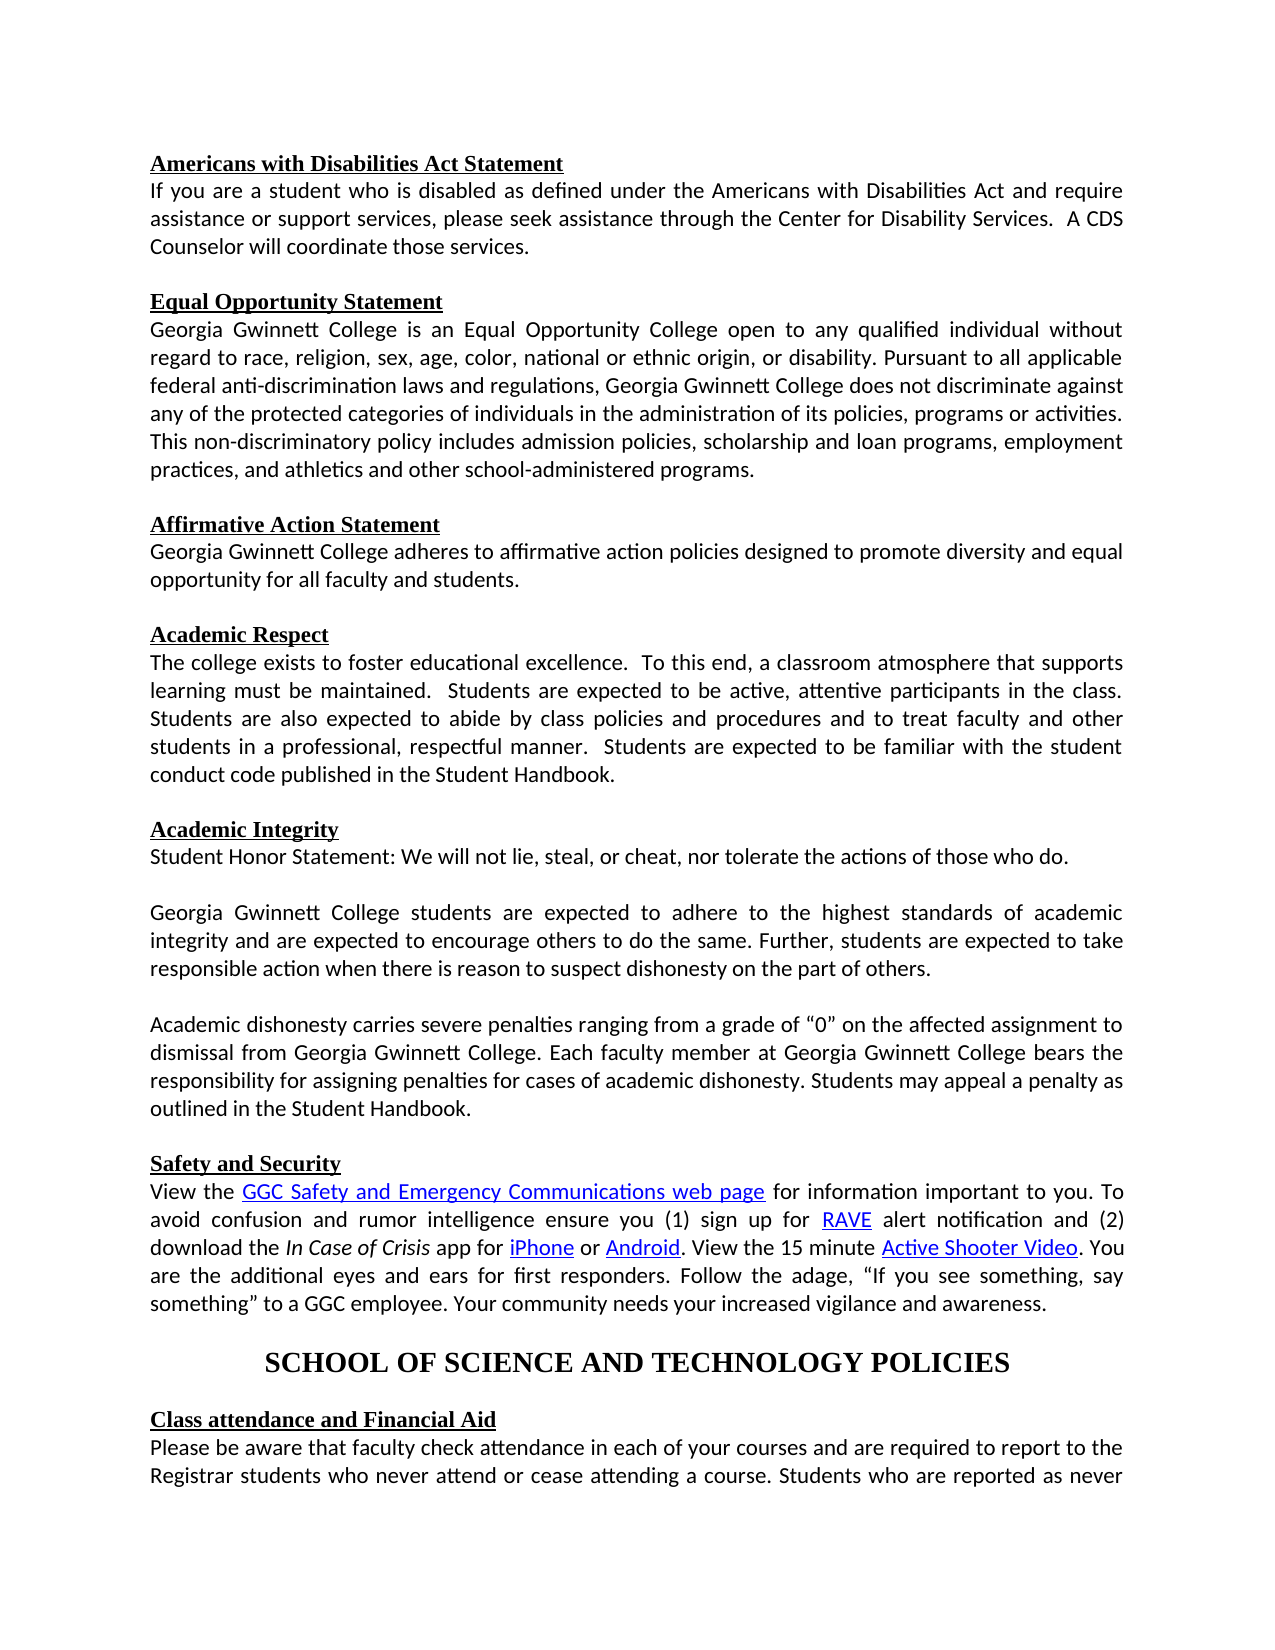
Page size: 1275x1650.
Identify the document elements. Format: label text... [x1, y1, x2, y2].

text Student Honor Statement: We will not lie, steal, or cheat, nor tolerate the actions of those who do. [150, 842, 1125, 870]
text View the GGC Safety and Emergency Communications web page for information important to you. To avoid confusion and rumor intelligence ensure you (1) sign up for RAVE alert notification and (2) download the In Case of Crisis app for iPhone or Android. View the 15 minute Active Shooter Video. You are the additional eyes and ears for first responders. Follow the adage, “If you see something, say something” to a GGC employee. Your community needs your increased vigilance and awareness. [150, 1177, 1125, 1317]
subtitle SCHOOL OF SCIENCE AND TECHNOLOGY POLICIES [150, 1345, 1125, 1378]
subtitle Americans with Disabilities Act Statement [150, 150, 1125, 176]
text Georgia Gwinnett College students are expected to adhere to the highest standards of academic integrity and are expected to encourage others to do the same. Further, students are expected to take responsible action when there is reason to suspect dishonesty on the part of others. [150, 898, 1125, 982]
subtitle Academic Respect [150, 621, 1125, 648]
subtitle Academic Integrity [150, 816, 1125, 842]
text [150, 1433, 1125, 1489]
text Georgia Gwinnett College is an Equal Opportunity College open to any qualified individual without regard to race, religion, sex, age, color, national or ethnic origin, or disability. Pursuant to all applicable federal anti-discrimination laws and regulations, Georgia Gwinnett College does not discriminate against any of the protected categories of individuals in the administration of its policies, programs or activities. This non-discriminatory policy includes admission policies, scholarship and loan programs, employment practices, and athletics and other school-administered programs. [150, 315, 1125, 483]
subtitle Affirmative Action Statement [150, 511, 1125, 537]
text If you are a student who is disabled as defined under the Americans with Disabilities Act and require assistance or support services, please seek assistance through the Center for Disability Services. A CDS Counselor will coordinate those services. [150, 176, 1125, 260]
subtitle Class attendance and Financial Aid [150, 1406, 1125, 1433]
subtitle Equal Opportunity Statement [150, 288, 1125, 315]
subtitle Safety and Security [150, 1150, 1125, 1177]
text The college exists to foster educational excellence. To this end, a classroom atmosphere that supports learning must be maintained. Students are expected to be active, attentive participants in the class. Students are also expected to abide by class policies and procedures and to treat faculty and other students in a professional, respectful manner. Students are expected to be familiar with the student conduct code published in the Student Handbook. [150, 648, 1125, 788]
text Georgia Gwinnett College adheres to affirmative action policies designed to promote diversity and equal opportunity for all faculty and students. [150, 537, 1125, 593]
text Academic dishonesty carries severe penalties ranging from a grade of “0” on the affected assignment to dismissal from Georgia Gwinnett College. Each faculty member at Georgia Gwinnett College bears the responsibility for assigning penalties for cases of academic dishonesty. Students may appeal a penalty as outlined in the Student Handbook. [150, 1010, 1125, 1122]
